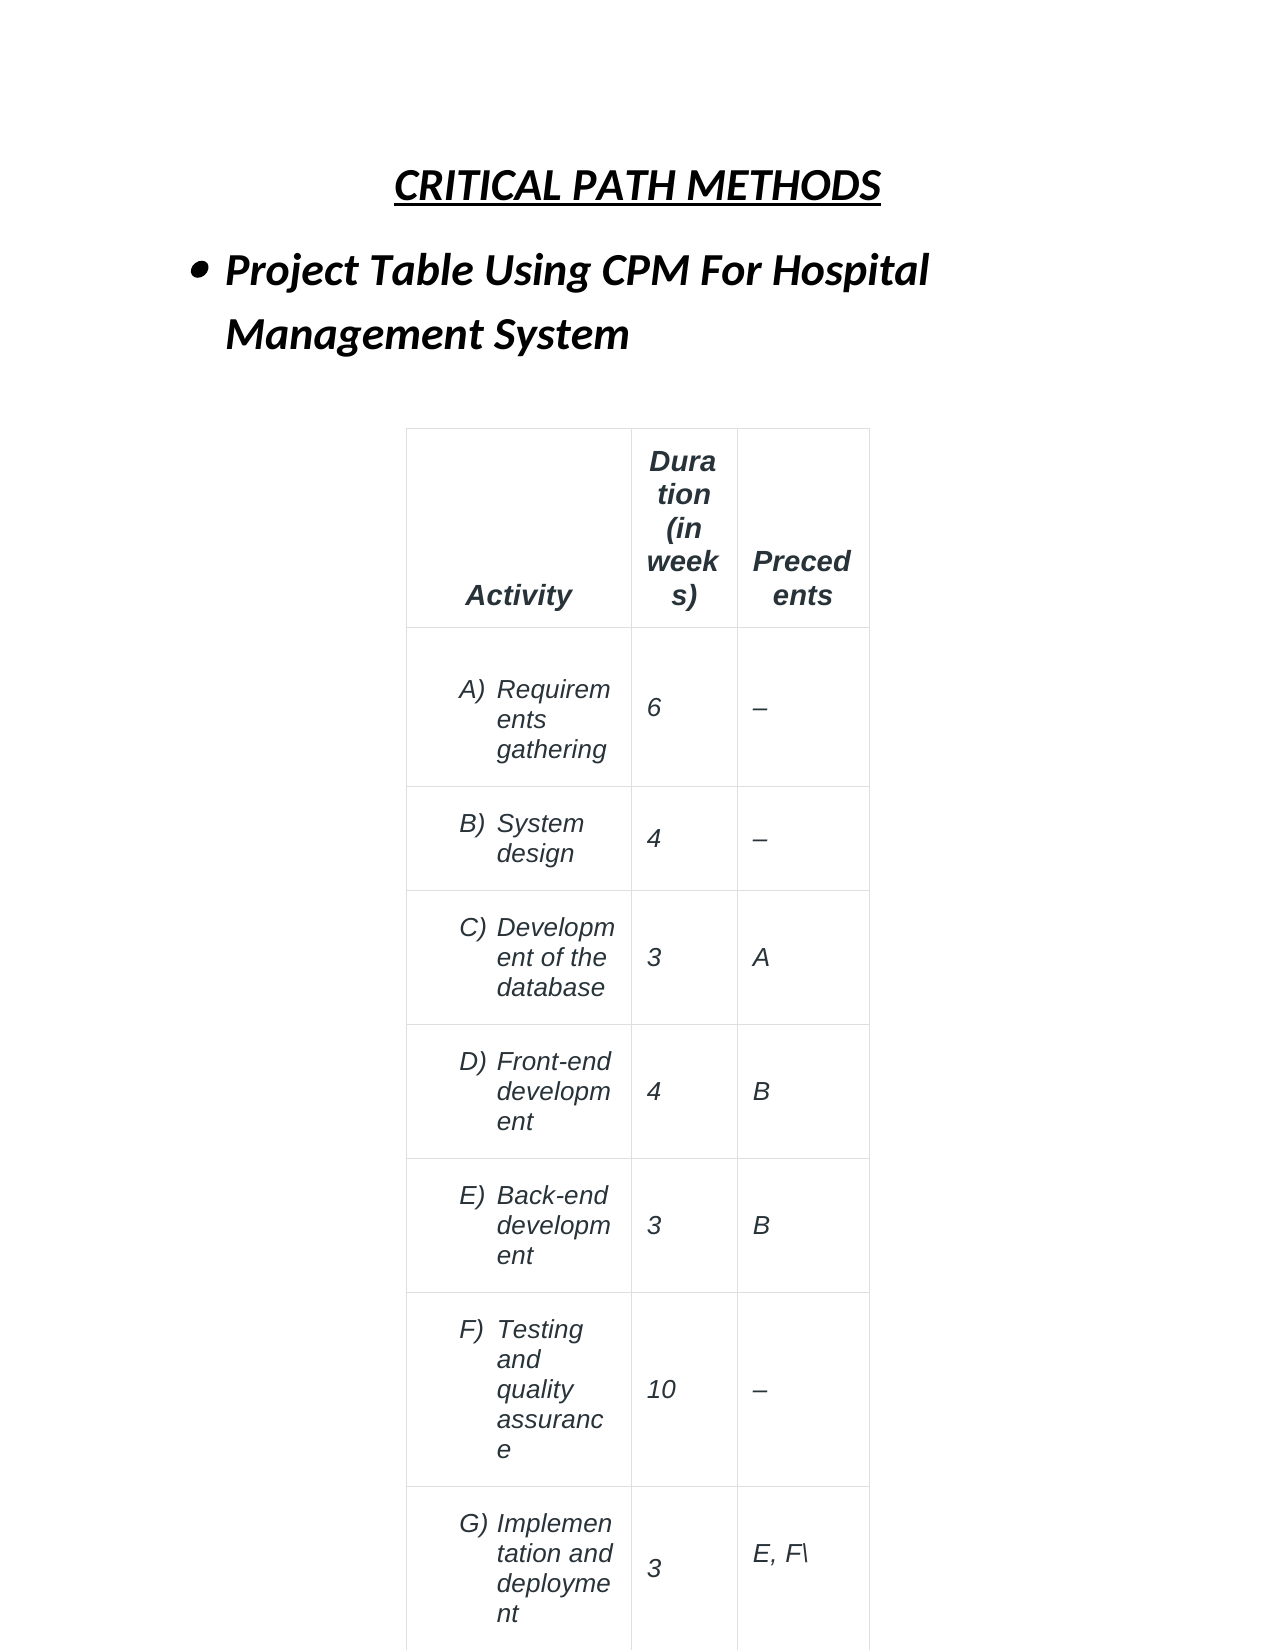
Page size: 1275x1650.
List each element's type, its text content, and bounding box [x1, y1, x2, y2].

table_header Duration (in weeks) [632, 429, 737, 627]
table_cell – [738, 1293, 869, 1486]
table_cell 3 [632, 1487, 737, 1649]
table_cell Requirements gathering [407, 628, 631, 786]
table_cell Back-end development [407, 1159, 631, 1292]
table_cell Implementation and deployment [407, 1487, 631, 1649]
table_cell Testing and quality assurance [407, 1293, 631, 1486]
table_cell B [738, 1025, 869, 1158]
table_cell 3 [632, 1159, 737, 1292]
text CRITICAL PATH METHODS [150, 156, 1125, 212]
table_cell System design [407, 787, 631, 890]
table_cell – [738, 787, 869, 890]
table_header Precedents [738, 429, 869, 627]
table_cell A [738, 891, 869, 1024]
table_cell 3 [632, 891, 737, 1024]
list Project Table Using CPM For Hospital Management System [187, 241, 1125, 361]
table_cell B [738, 1159, 869, 1292]
table_cell 4 [632, 787, 737, 890]
table_header Activity [407, 429, 631, 627]
table_cell – [738, 628, 869, 786]
table_cell Development of the database [407, 891, 631, 1024]
table_cell 10 [632, 1293, 737, 1486]
table_cell Front-end development [407, 1025, 631, 1158]
table_cell E, F\ [738, 1487, 869, 1649]
table_cell 4 [632, 1025, 737, 1158]
table_cell 6 [632, 628, 737, 786]
